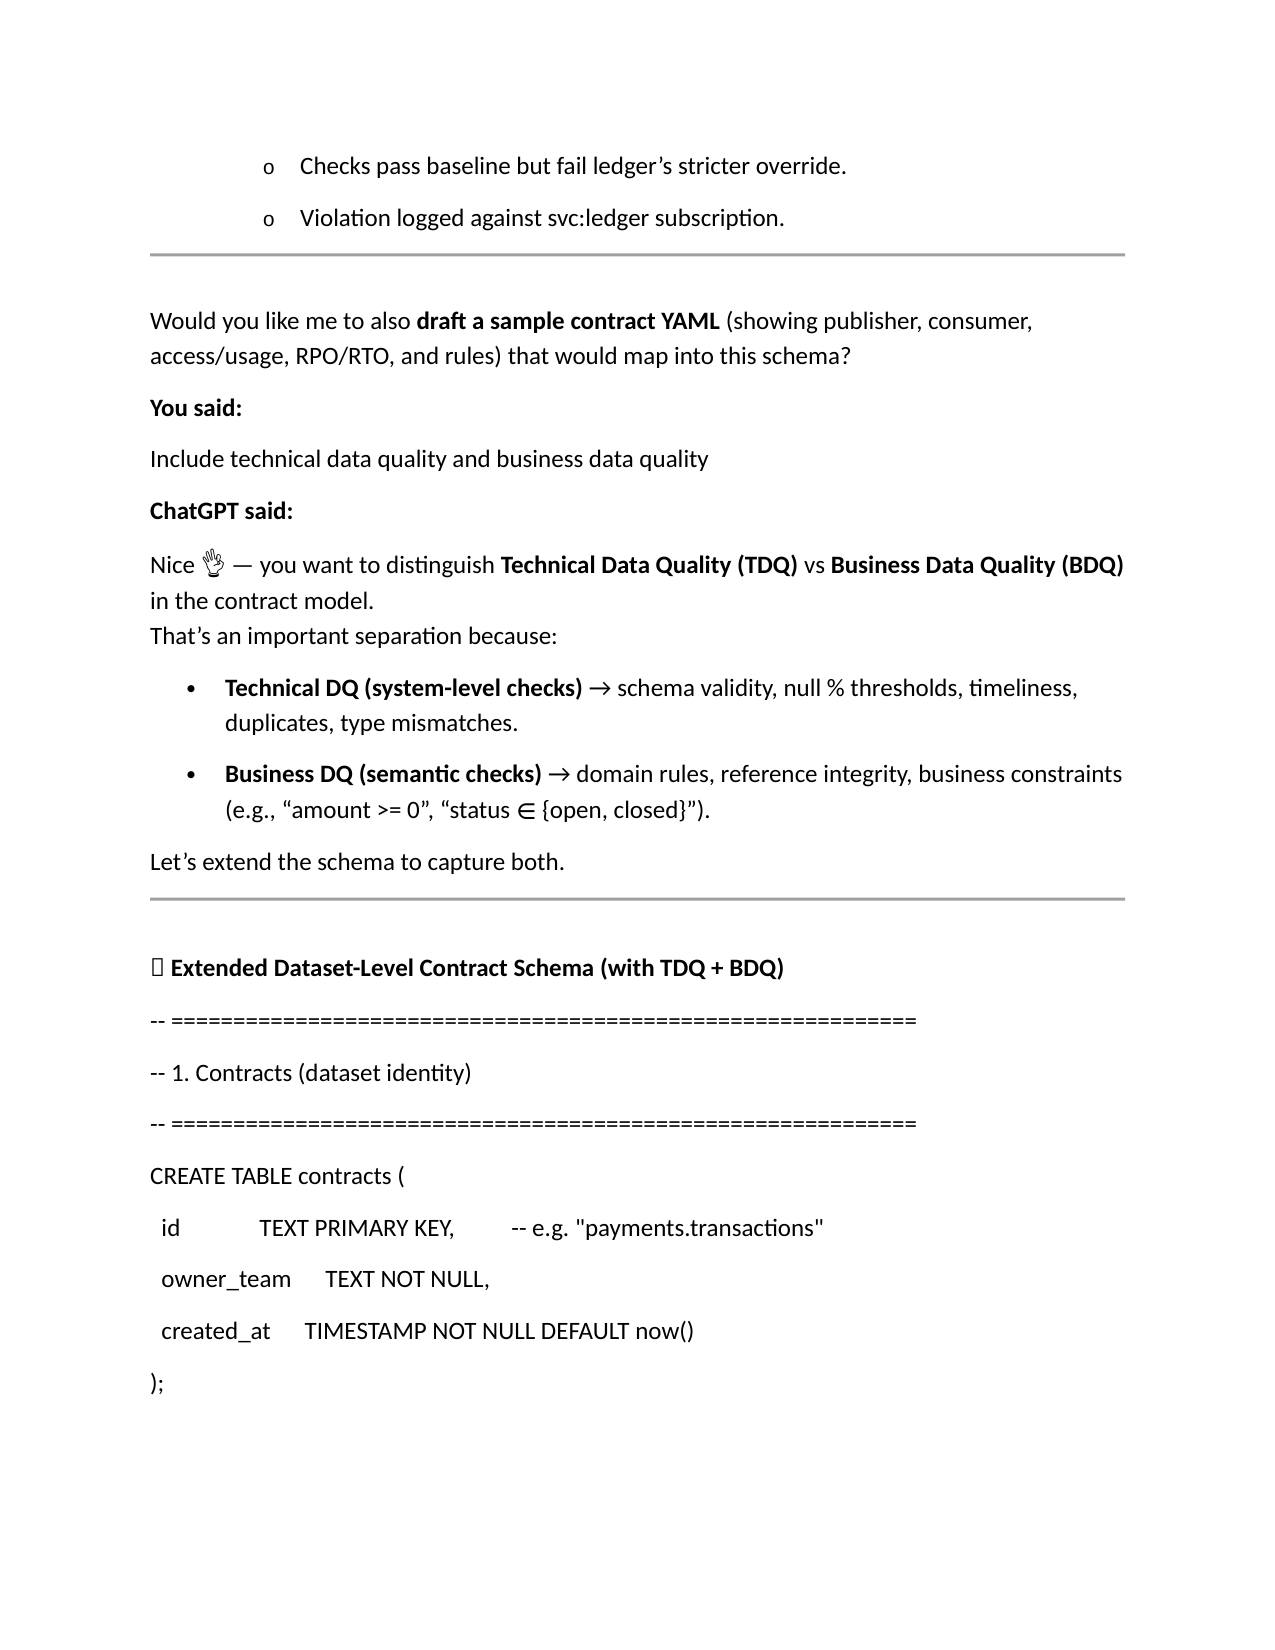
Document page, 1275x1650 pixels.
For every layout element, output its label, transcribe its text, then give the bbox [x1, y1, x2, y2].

text 📑 Extended Dataset-Level Contract Schema (with TDQ + BDQ) [150, 949, 1125, 983]
text Let’s extend the schema to capture both. [150, 846, 1125, 876]
text Include technical data quality and business data quality [150, 443, 1125, 474]
text CREATE TABLE contracts ( [150, 1160, 1125, 1191]
text Nice 👌 — you want to distinguish Technical Data Quality (TDQ) vs Business Data Quality (BDQ) in the contract model. That’s an important separation because: [150, 547, 1125, 651]
list Technical DQ (system-level checks) → schema validity, null % thresholds, timeliness, duplicates, type mismatches. [187, 672, 1125, 737]
text id TEXT PRIMARY KEY, -- e.g. "payments.transactions" [150, 1212, 1125, 1242]
text You said: [150, 392, 1125, 422]
text created_at TIMESTAMP NOT NULL DEFAULT now() [150, 1315, 1125, 1346]
text owner_team TEXT NOT NULL, [150, 1263, 1125, 1294]
list Violation logged against svc:ledger subscription. [262, 202, 1125, 232]
list Business DQ (semantic checks) → domain rules, reference integrity, business constraints (e.g., “amount >= 0”, “status ∈ {open, closed}”). [187, 758, 1125, 824]
text -- 1. Contracts (dataset identity) [150, 1057, 1125, 1087]
list Checks pass baseline but fail ledger’s stricter override. [262, 150, 1125, 181]
text -- ============================================================ [150, 1108, 1125, 1139]
text ChatGPT said: [150, 495, 1125, 526]
text ); [150, 1367, 1125, 1397]
text -- ============================================================ [150, 1005, 1125, 1036]
text Would you like me to also draft a sample contract YAML (showing publisher, consumer, access/usage, RPO/RTO, and rules) that would map into this schema? [150, 305, 1125, 371]
